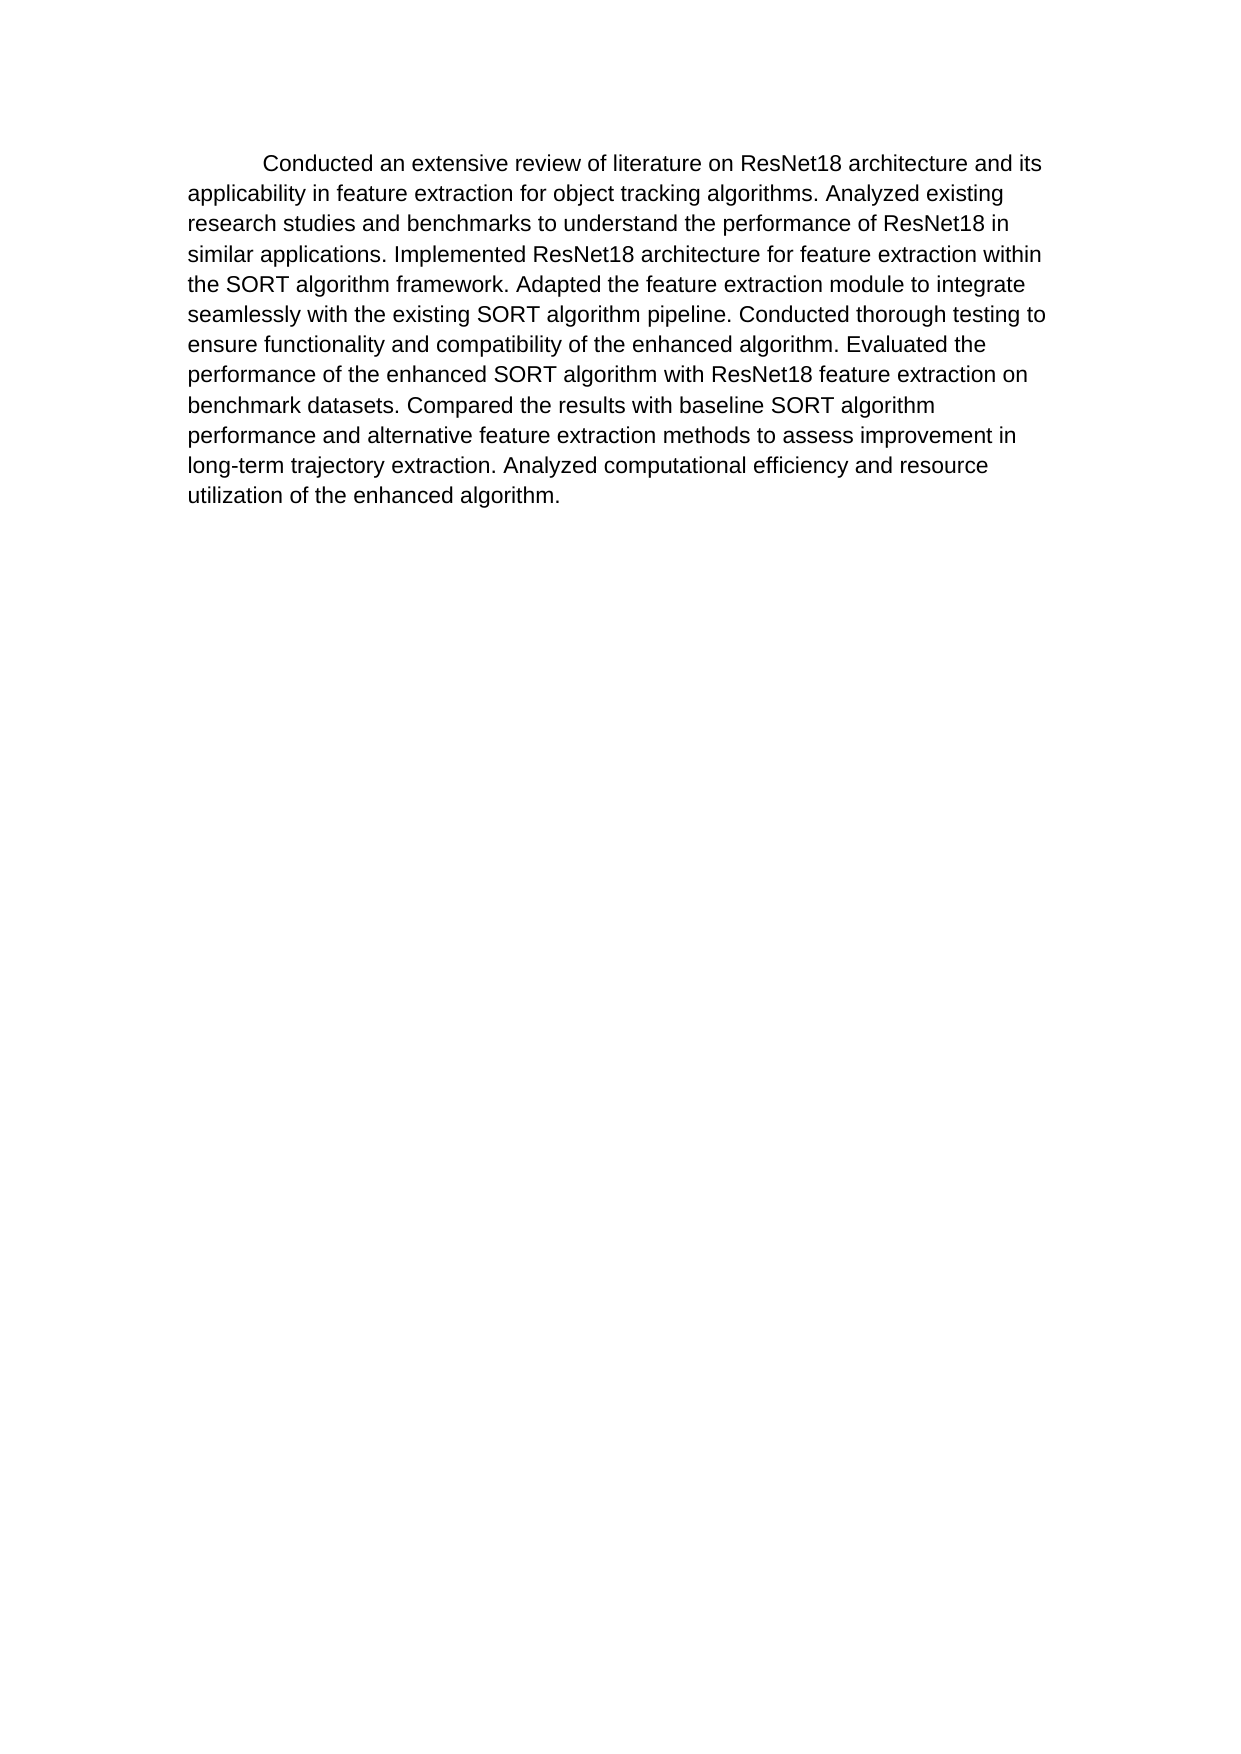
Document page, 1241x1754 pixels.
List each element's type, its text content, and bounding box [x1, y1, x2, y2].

text Conducted an extensive review of literature on ResNet18 architecture and its applicability in feature extraction for object tracking algorithms. Analyzed existing research studies and benchmarks to understand the performance of ResNet18 in similar applications. Implemented ResNet18 architecture for feature extraction within the SORT algorithm framework. Adapted the feature extraction module to integrate seamlessly with the existing SORT algorithm pipeline. Conducted thorough testing to ensure functionality and compatibility of the enhanced algorithm. Evaluated the performance of the enhanced SORT algorithm with ResNet18 feature extraction on benchmark datasets. Compared the results with baseline SORT algorithm performance and alternative feature extraction methods to assess improvement in long-term trajectory extraction. Analyzed computational efficiency and resource utilization of the enhanced algorithm. [187, 150, 1053, 509]
